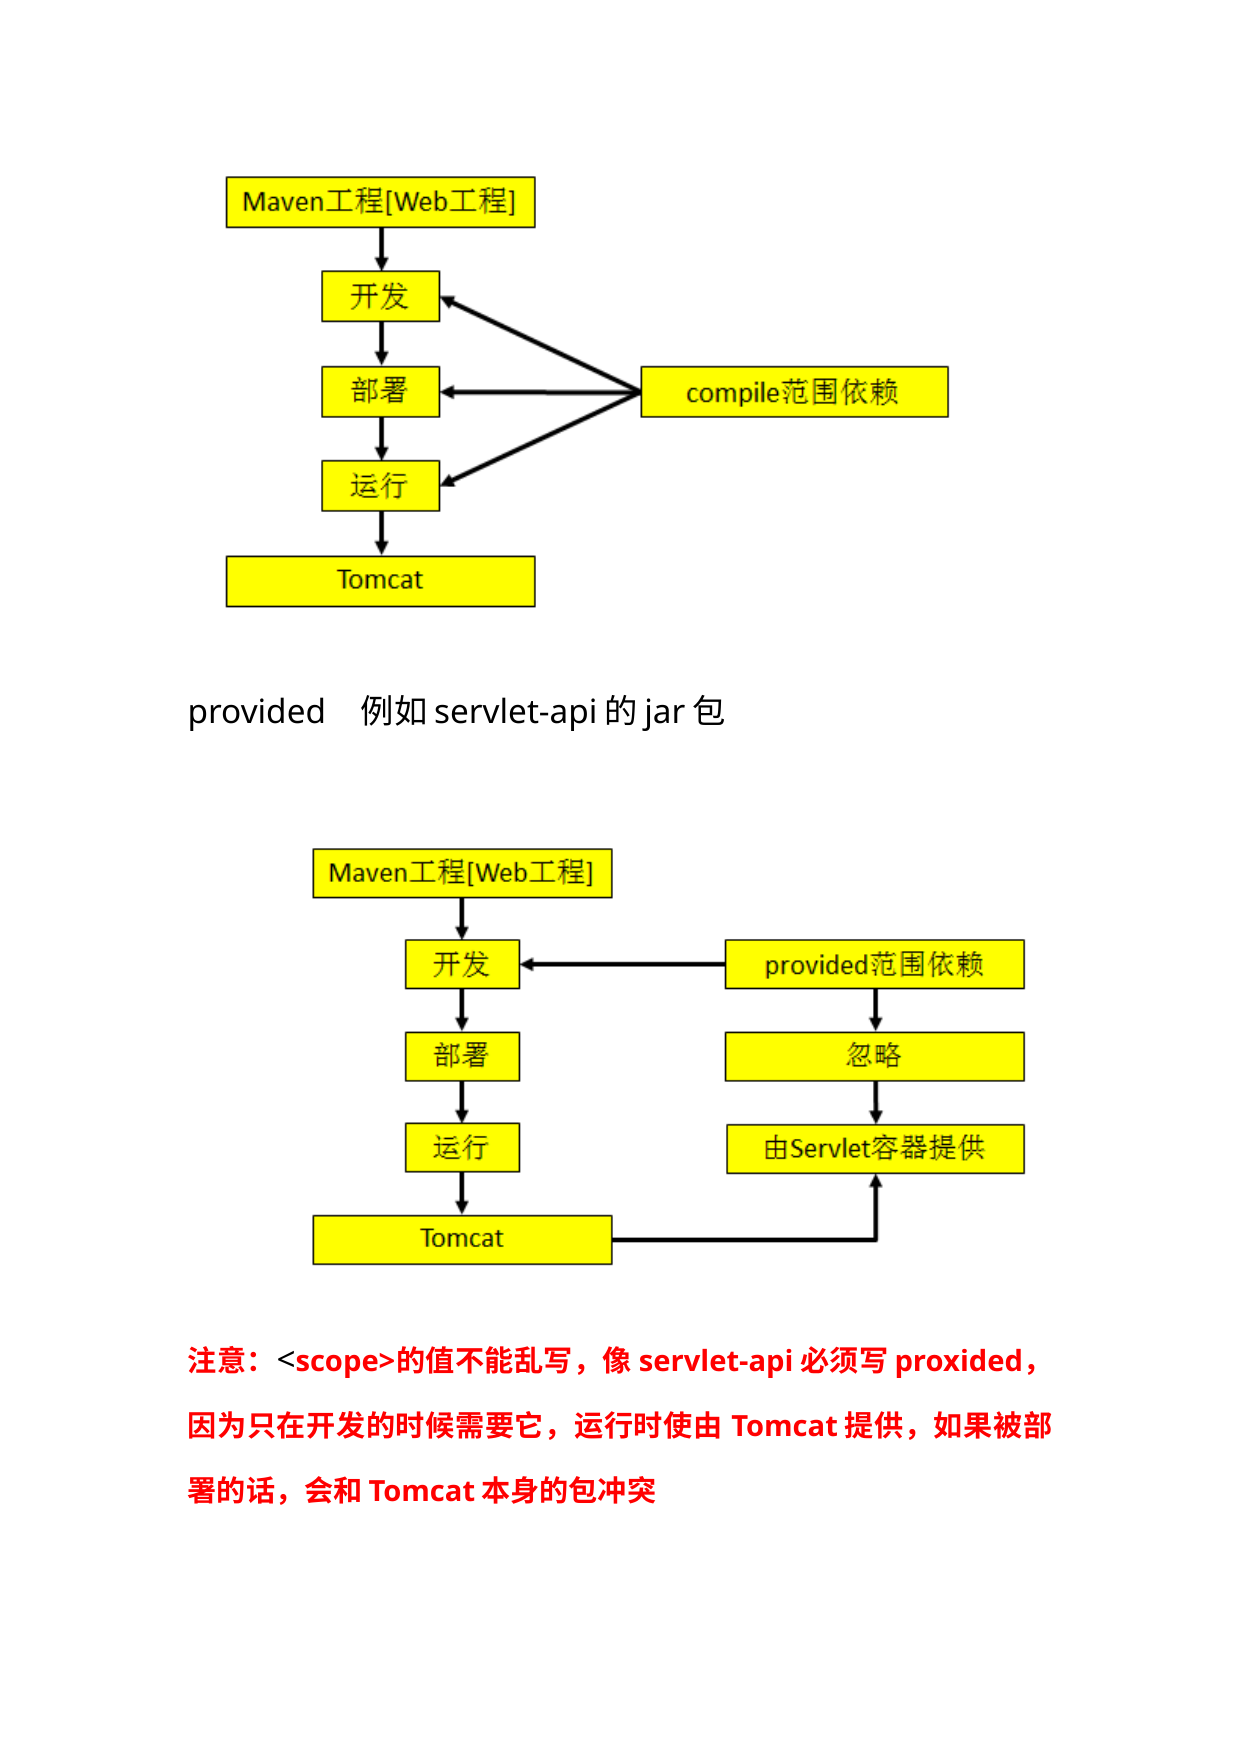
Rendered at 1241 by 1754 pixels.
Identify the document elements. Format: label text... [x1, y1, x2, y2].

picture [187, 838, 1057, 1294]
picture [187, 162, 1018, 617]
text 注意：<scope>的值不能乱写，像servlet-api必须写proxided，因为只在开发的时候需要它，运行时使由Tomcat提供，如果被部署的话，会和Tomcat本身的包冲突 [187, 1326, 1053, 1521]
text provided 例如servlet-api的jar包 [187, 677, 1053, 742]
